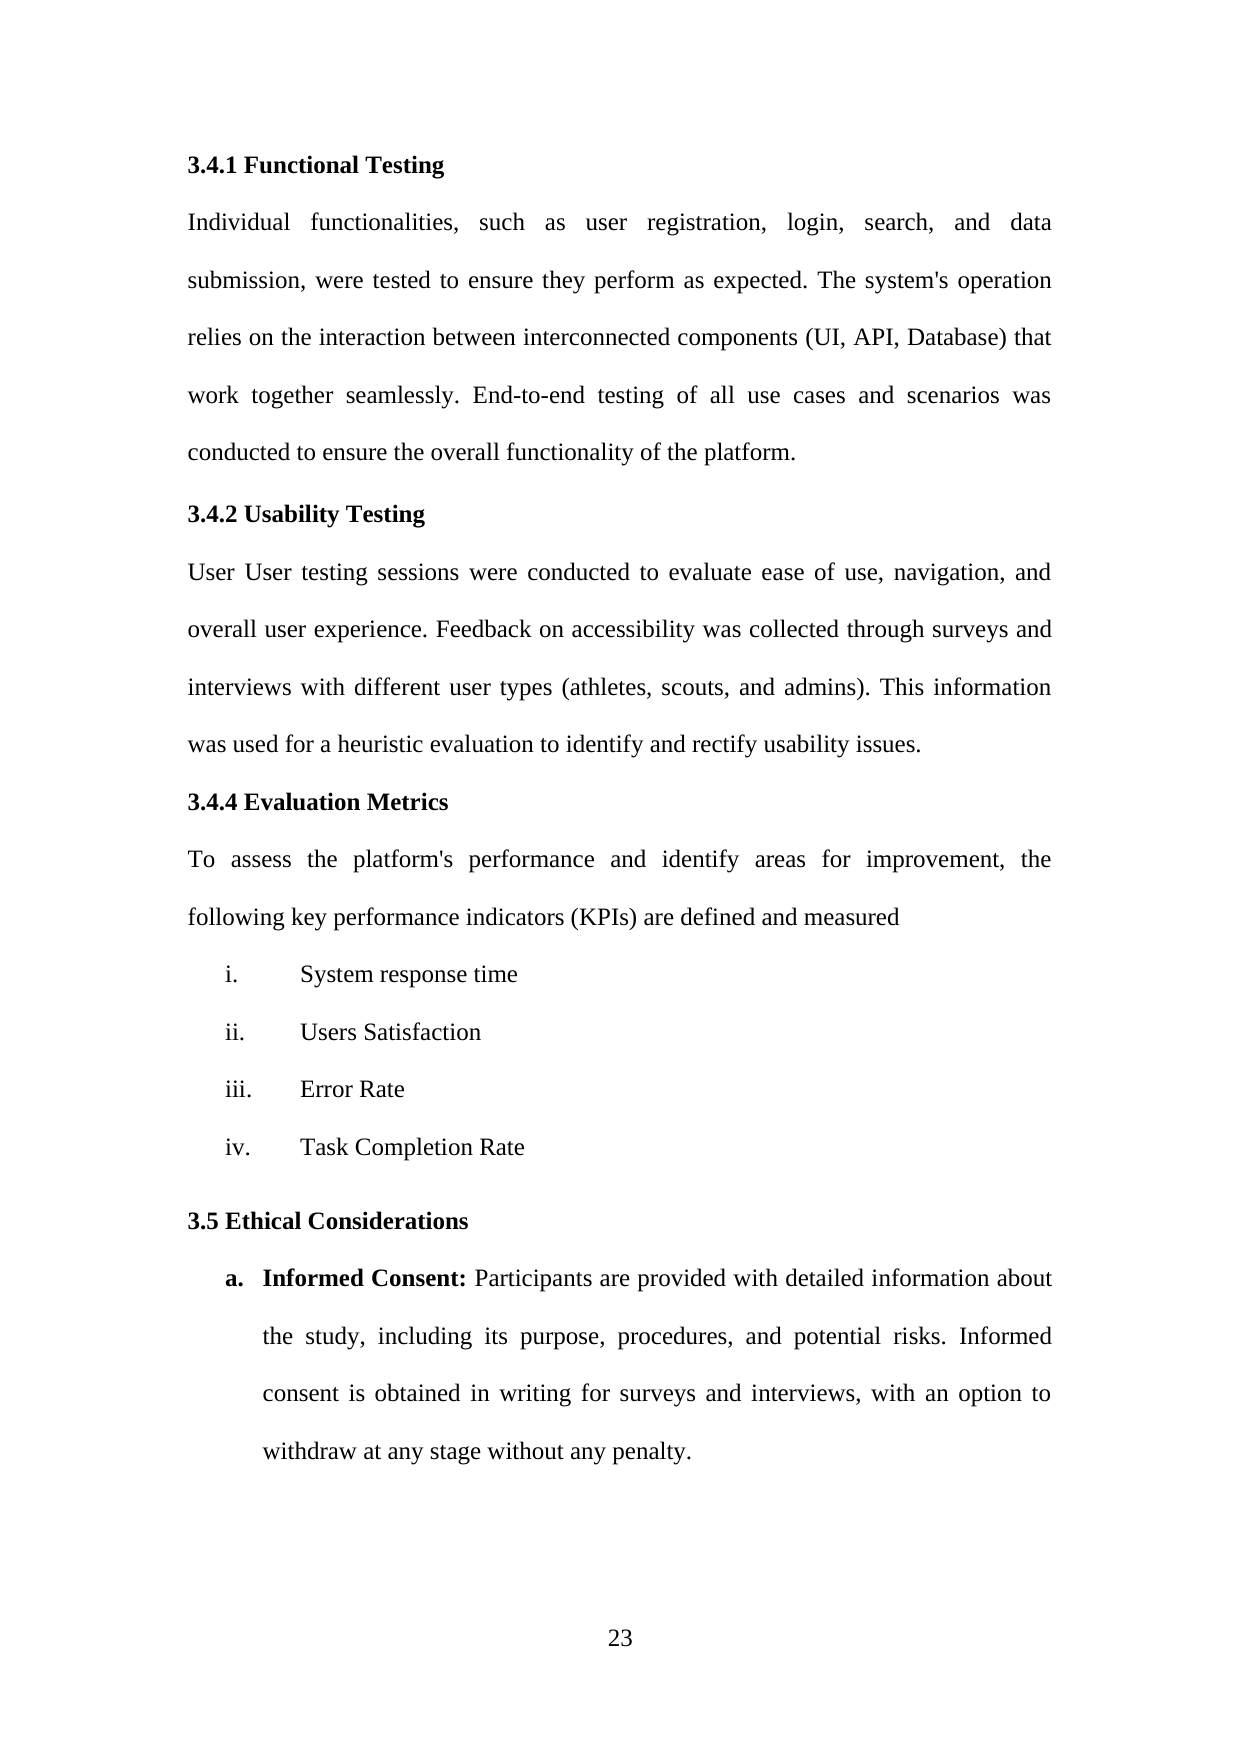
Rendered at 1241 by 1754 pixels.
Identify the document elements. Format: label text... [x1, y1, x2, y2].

text User User testing sessions were conducted to evaluate ease of use, navigation, and overall user experience. Feedback on accessibility was collected through surveys and interviews with different user types (athletes, scouts, and admins). This information was used for a heuristic evaluation to identify and rectify usability issues. [187, 557, 1053, 758]
list Task Completion Rate [225, 1132, 1053, 1160]
subtitle 3.5 Ethical Considerations [187, 1206, 1053, 1234]
text 3.4.4 Evaluation Metrics [187, 787, 1053, 815]
subtitle 3.4.1 Functional Testing [187, 150, 1053, 179]
list System response time [225, 959, 1053, 988]
list Error Rate [225, 1074, 1053, 1103]
subtitle 3.4.2 Usability Testing [187, 499, 1053, 528]
text To assess the platform's performance and identify areas for improvement, the following key performance indicators (KPIs) are defined and measured [187, 844, 1053, 930]
list Informed Consent: Participants are provided with detailed information about the study, including its purpose, procedures, and potential risks. Informed consent is obtained in writing for surveys and interviews, with an option to withdraw at any stage without any penalty. [225, 1263, 1053, 1464]
text Individual functionalities, such as user registration, login, search, and data submission, were tested to ensure they perform as expected. The system's operation relies on the interaction between interconnected components (UI, API, Database) that work together seamlessly. End-to-end testing of all use cases and scenarios was conducted to ensure the overall functionality of the platform. [187, 207, 1053, 466]
list Users Satisfaction [225, 1017, 1053, 1045]
